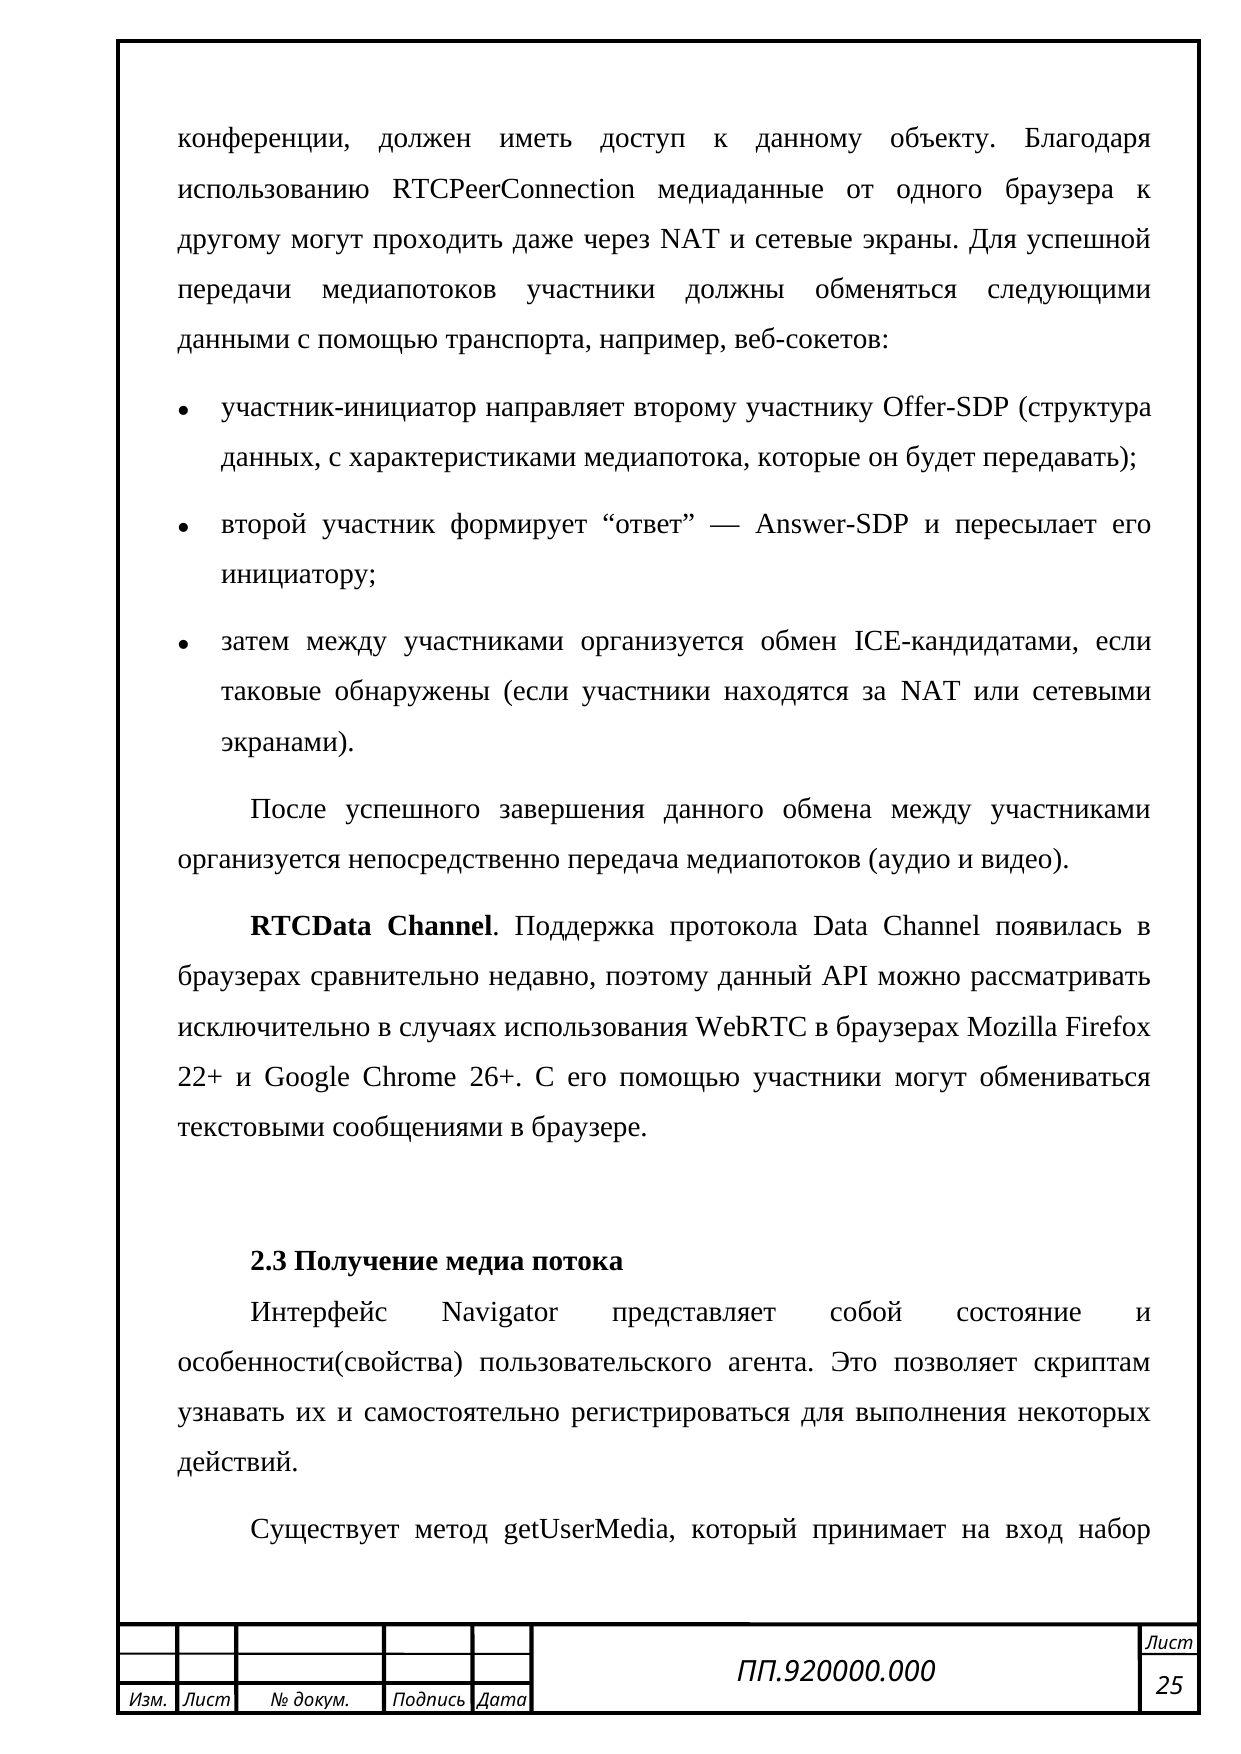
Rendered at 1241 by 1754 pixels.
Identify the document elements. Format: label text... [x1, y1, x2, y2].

list участник-инициатор направляет второму участнику Offer-SDP (структура данных, с характеристиками медиапотока, которые он будет передавать); [177, 389, 1152, 472]
list второй участник формирует “ответ” — Answer-SDP и пересылает его инициатору; [177, 506, 1152, 590]
text После успешного завершения данного обмена между участниками организуется непосредственно передача медиапотоков (аудио и видео). [177, 791, 1152, 875]
text 2.3 Получение медиа потока [177, 1243, 1152, 1277]
text Интерфейс Navigator представляет собой состояние и особенности(свойства) пользовательского агента. Это позволяет скриптам узнавать их и самостоятельно регистрироваться для выполнения некоторых действий. [177, 1294, 1152, 1478]
list затем между участниками организуется обмен ICE-кандидатами, если таковые обнаружены (если участники находятся за NAT или сетевыми экранами). [177, 623, 1152, 757]
text RTCData Channel. Поддержка протокола Data Channel появилась в браузерах сравнительно недавно, поэтому данный API можно рассматривать исключительно в случаях использования WebRTC в браузерах Mozilla Firefox 22+ и Google Chrome 26+. С его помощью участники могут обмениваться текстовыми сообщениями в браузере. [177, 908, 1152, 1143]
